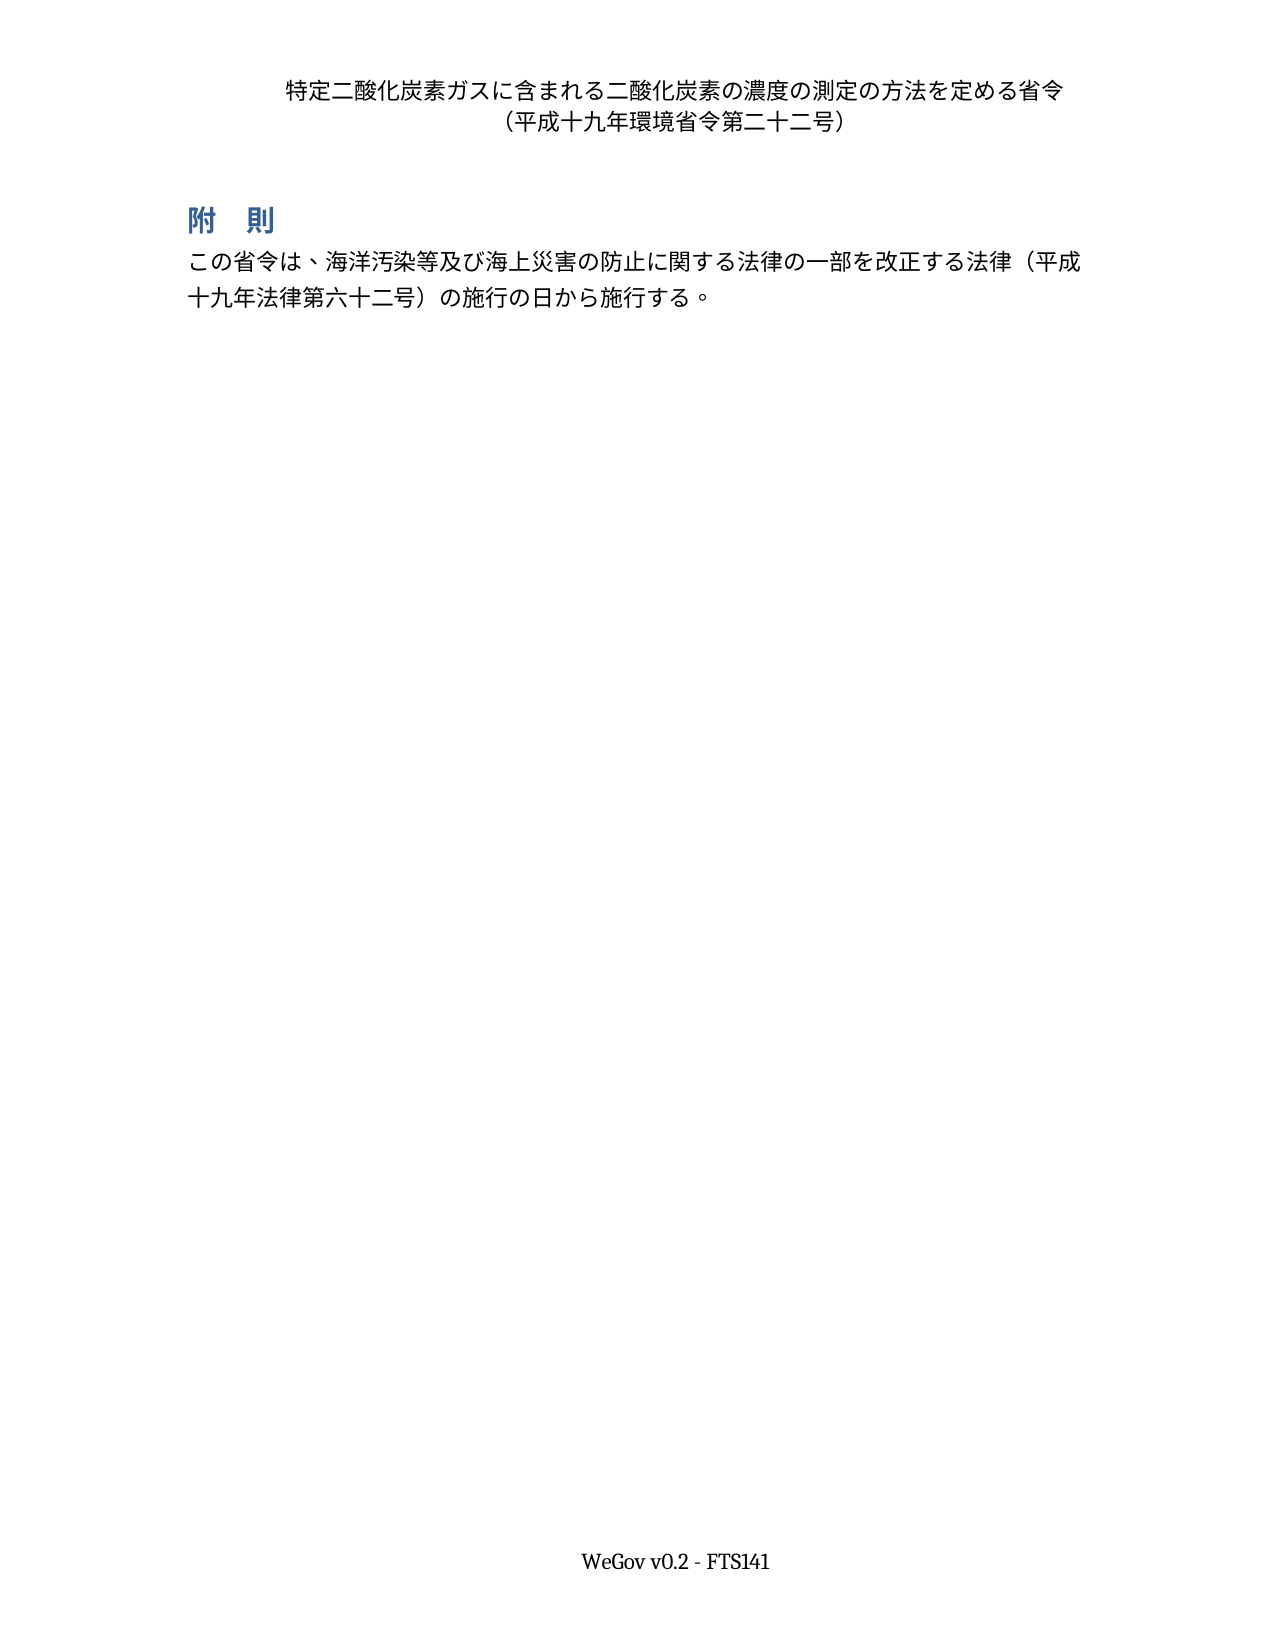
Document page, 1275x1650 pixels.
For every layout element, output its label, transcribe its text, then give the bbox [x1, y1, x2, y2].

text この省令は、海洋汚染等及び海上災害の防止に関する法律の一部を改正する法律（平成十九年法律第六十二号）の施行の日から施行する。 [187, 246, 1087, 313]
subtitle 附 則 [187, 200, 1087, 240]
